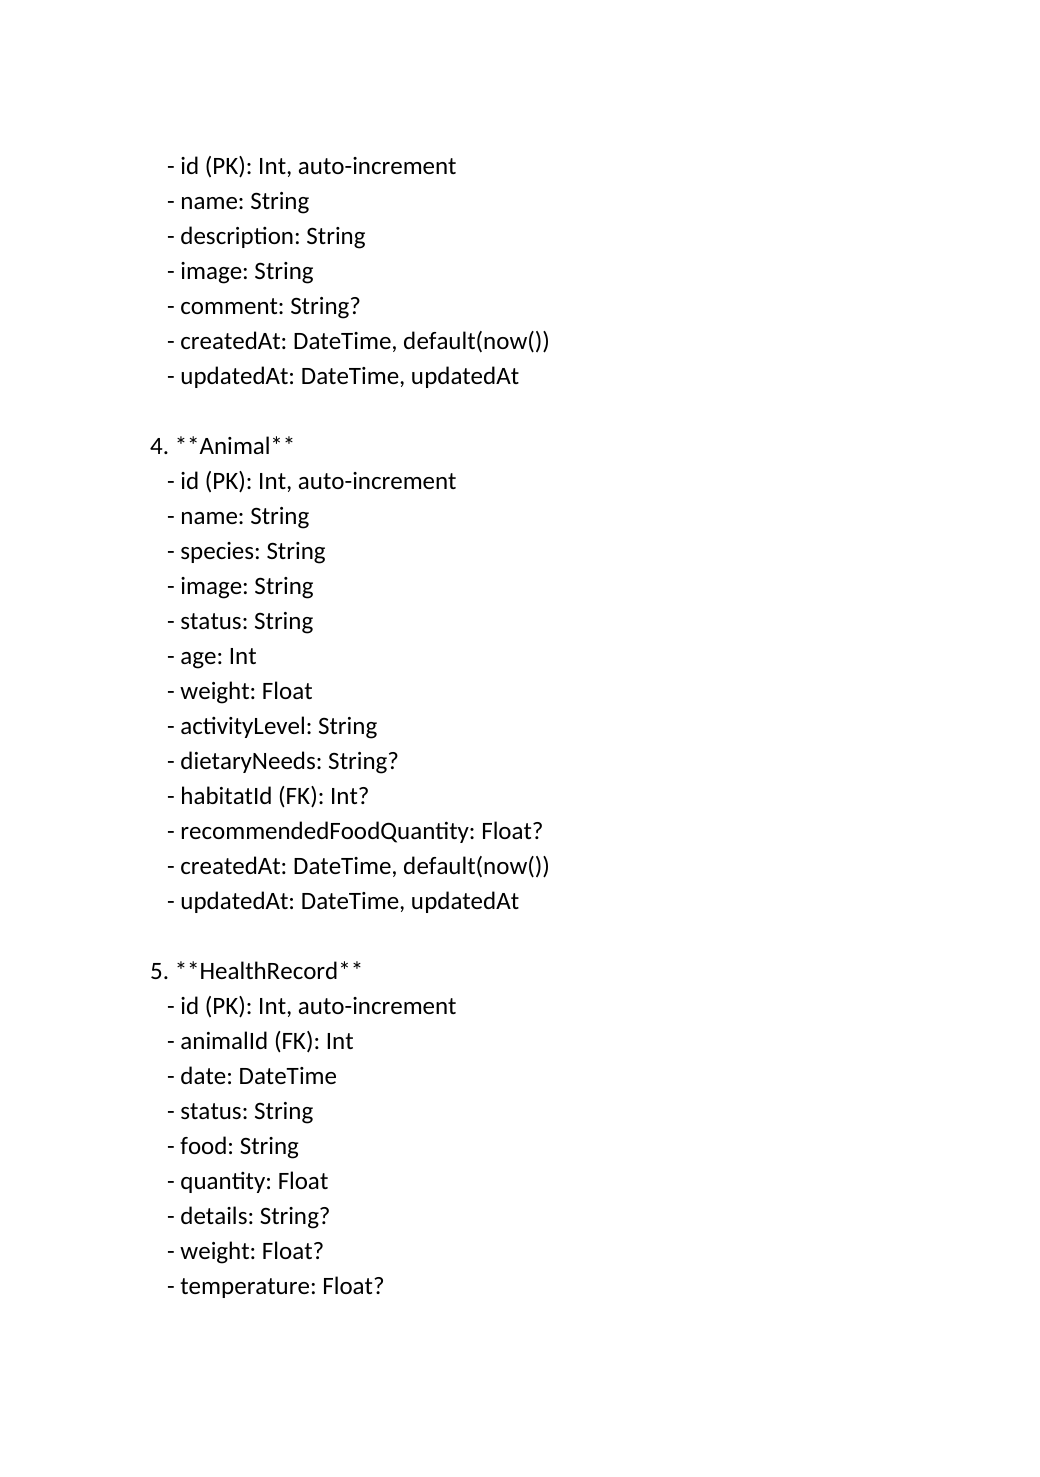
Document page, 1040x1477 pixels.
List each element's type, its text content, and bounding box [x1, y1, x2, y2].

text - status: String [150, 1095, 889, 1126]
text - recommendedFoodQuantity: Float? [150, 815, 889, 846]
text - comment: String? [150, 290, 889, 321]
text - dietaryNeeds: String? [150, 745, 889, 776]
text - description: String [150, 220, 889, 251]
text - name: String [150, 185, 889, 216]
text - weight: Float [150, 675, 889, 706]
text - name: String [150, 500, 889, 531]
text 5. **HealthRecord** [150, 955, 889, 986]
text - details: String? [150, 1200, 889, 1231]
text - image: String [150, 570, 889, 601]
text - id (PK): Int, auto-increment [150, 150, 889, 181]
text 4. **Animal** [150, 430, 889, 461]
text - createdAt: DateTime, default(now()) [150, 850, 889, 881]
text - id (PK): Int, auto-increment [150, 990, 889, 1021]
text - temperature: Float? [150, 1270, 889, 1301]
text - habitatId (FK): Int? [150, 780, 889, 811]
text - activityLevel: String [150, 710, 889, 741]
text - date: DateTime [150, 1060, 889, 1091]
text - updatedAt: DateTime, updatedAt [150, 885, 889, 916]
text - image: String [150, 255, 889, 286]
text - status: String [150, 605, 889, 636]
text - createdAt: DateTime, default(now()) [150, 325, 889, 356]
text - age: Int [150, 640, 889, 671]
text - animalId (FK): Int [150, 1025, 889, 1056]
text - quantity: Float [150, 1165, 889, 1196]
text - updatedAt: DateTime, updatedAt [150, 360, 889, 391]
text - weight: Float? [150, 1235, 889, 1266]
text - food: String [150, 1130, 889, 1161]
text - species: String [150, 535, 889, 566]
text - id (PK): Int, auto-increment [150, 465, 889, 496]
